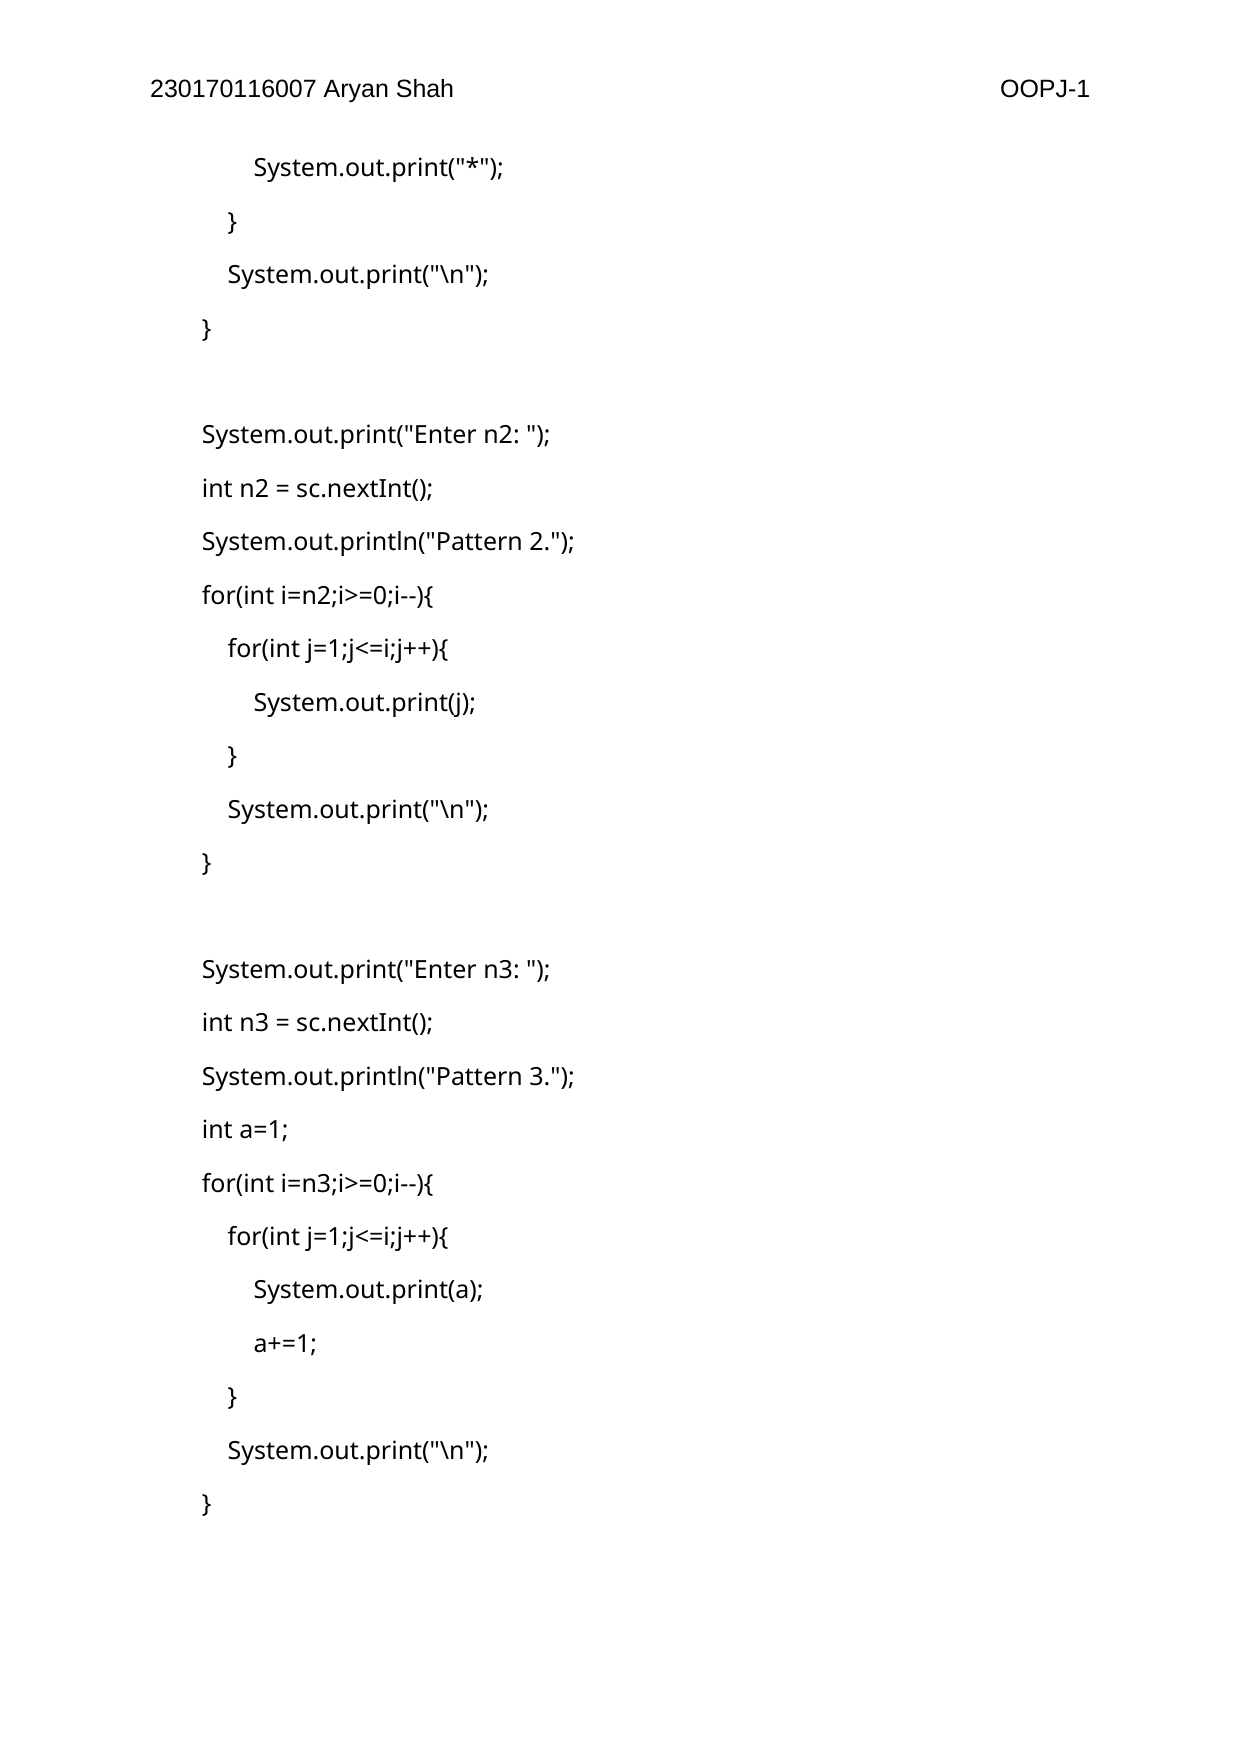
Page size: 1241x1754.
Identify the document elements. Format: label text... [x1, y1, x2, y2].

text System.out.print("\n"); [150, 791, 1090, 825]
text System.out.println("Pattern 2."); [150, 524, 1090, 558]
text for(int j=1;j<=i;j++){ [150, 631, 1090, 665]
text a+=1; [150, 1326, 1090, 1360]
text System.out.print(j); [150, 684, 1090, 718]
text System.out.println("Pattern 3."); [150, 1058, 1090, 1092]
text for(int i=n3;i>=0;i--){ [150, 1165, 1090, 1199]
text System.out.print("Enter n3: "); [150, 952, 1090, 986]
text } [150, 310, 1090, 344]
text } [150, 738, 1090, 772]
text System.out.print("*"); [150, 150, 1090, 184]
text } [150, 1379, 1090, 1413]
text System.out.print("Enter n2: "); [150, 417, 1090, 451]
text } [150, 845, 1090, 879]
text for(int i=n2;i>=0;i--){ [150, 577, 1090, 612]
text int a=1; [150, 1112, 1090, 1146]
text int n2 = sc.nextInt(); [150, 471, 1090, 505]
text } [150, 203, 1090, 237]
text } [150, 1486, 1090, 1520]
text System.out.print("\n"); [150, 257, 1090, 291]
text int n3 = sc.nextInt(); [150, 1005, 1090, 1039]
text for(int j=1;j<=i;j++){ [150, 1219, 1090, 1253]
text System.out.print(a); [150, 1272, 1090, 1306]
text System.out.print("\n"); [150, 1432, 1090, 1467]
